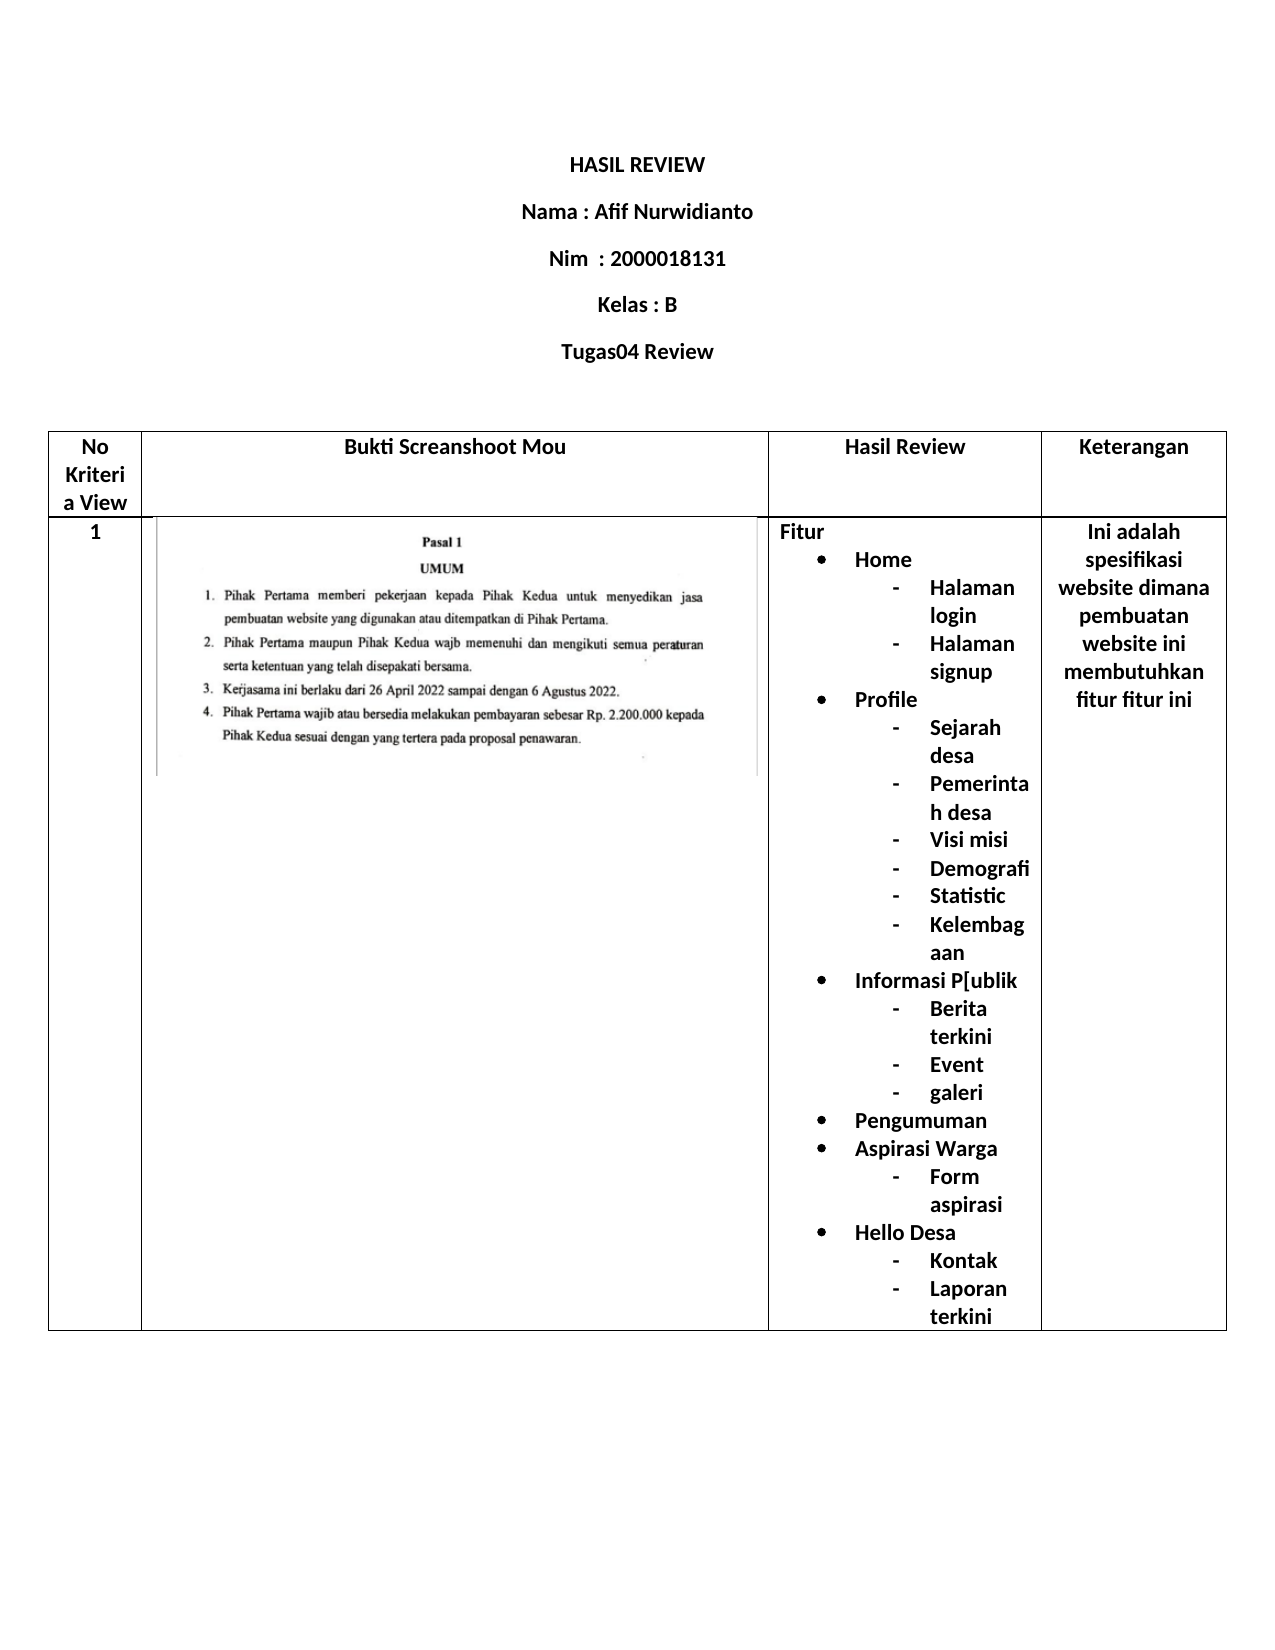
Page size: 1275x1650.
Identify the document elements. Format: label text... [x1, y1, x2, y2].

table_header No Kriteria View [49, 432, 141, 516]
table_cell Ini adalah spesifikasi website dimana pembuatan website ini membutuhkan fitur fitur ini [1042, 518, 1226, 1330]
table_cell Fitur Home Halaman login Halaman signup Profile Sejarah desa Pemerintah desa Visi misi Demografi Statistic Kelembagaan Informasi P[ublik Berita terkini Event galeri Pengumuman Aspirasi Warga Form aspirasi Hello Desa Kontak Laporan terkini [769, 518, 1041, 1330]
text Nim : 2000018131 [150, 244, 1125, 272]
table_cell [142, 518, 768, 1330]
table_header Hasil Review [769, 432, 1041, 516]
text Nama : Afif Nurwidianto [150, 197, 1125, 225]
table_header Bukti Screanshoot Mou [142, 432, 768, 516]
picture [153, 517, 758, 776]
text Kelas : B [150, 291, 1125, 319]
table_cell 1 [49, 518, 141, 1330]
text HASIL REVIEW [150, 150, 1125, 178]
table_header Keterangan [1042, 432, 1226, 516]
text Tugas04 Review [150, 337, 1125, 366]
